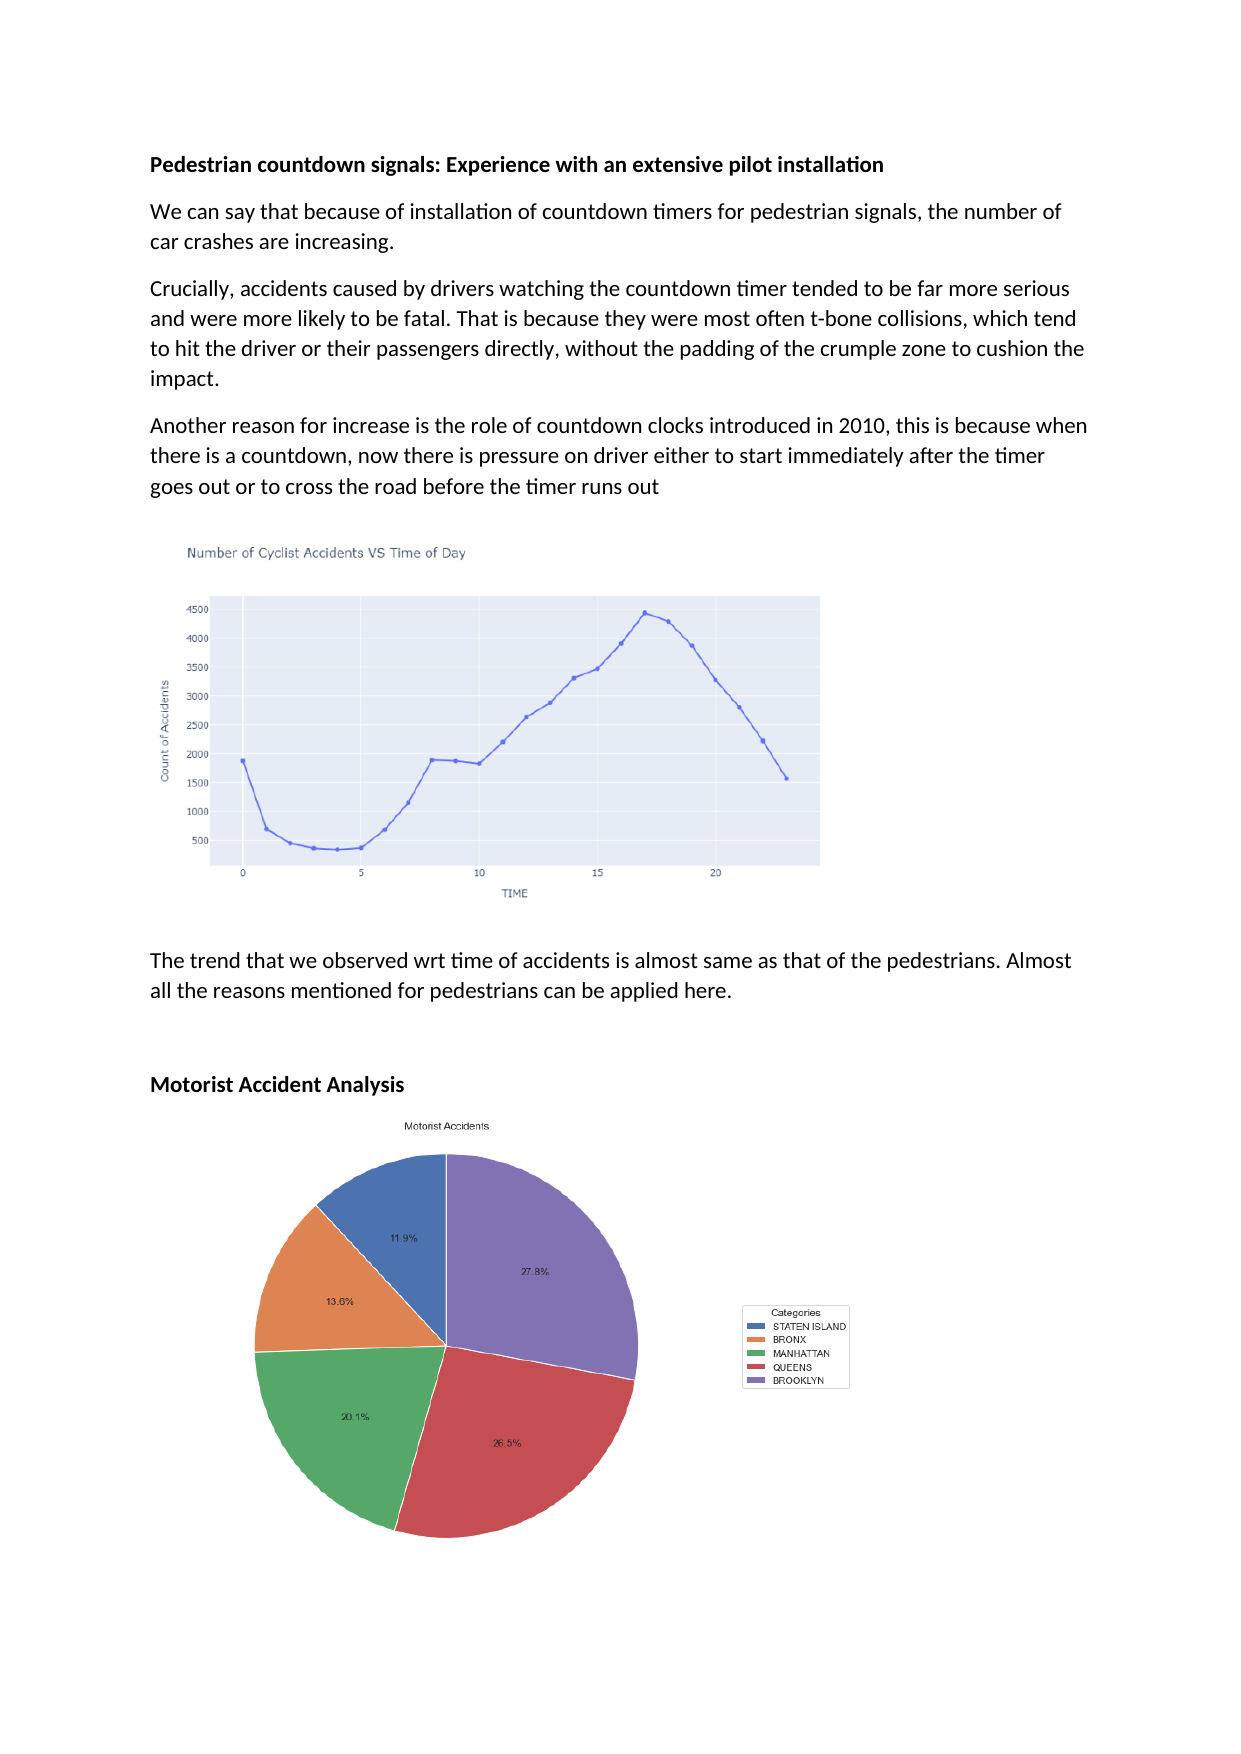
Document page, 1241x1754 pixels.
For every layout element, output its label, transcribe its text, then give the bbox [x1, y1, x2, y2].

text We can say that because of installation of countdown timers for pedestrian signals, the number of car crashes are increasing. [150, 197, 1090, 255]
text The trend that we observed wrt time of accidents is almost same as that of the pedestrians. Almost all the reasons mentioned for pedestrians can be applied here. [150, 946, 1090, 1004]
picture [150, 1117, 855, 1565]
text Crucially, accidents caused by drivers watching the countdown timer tended to be far more serious and were more likely to be fatal. That is because they were most often t-bone collisions, which tend to hit the driver or their passengers directly, without the padding of the crumple zone to cushion the impact. [150, 274, 1090, 393]
picture [150, 518, 878, 928]
text Pedestrian countdown signals: Experience with an extensive pilot installation [150, 150, 1090, 178]
text Motorist Accident Analysis [150, 1070, 1090, 1098]
text Another reason for increase is the role of countdown clocks introduced in 2010, this is because when there is a countdown, now there is pressure on driver either to start immediately after the timer goes out or to cross the road before the timer runs out [150, 411, 1090, 500]
